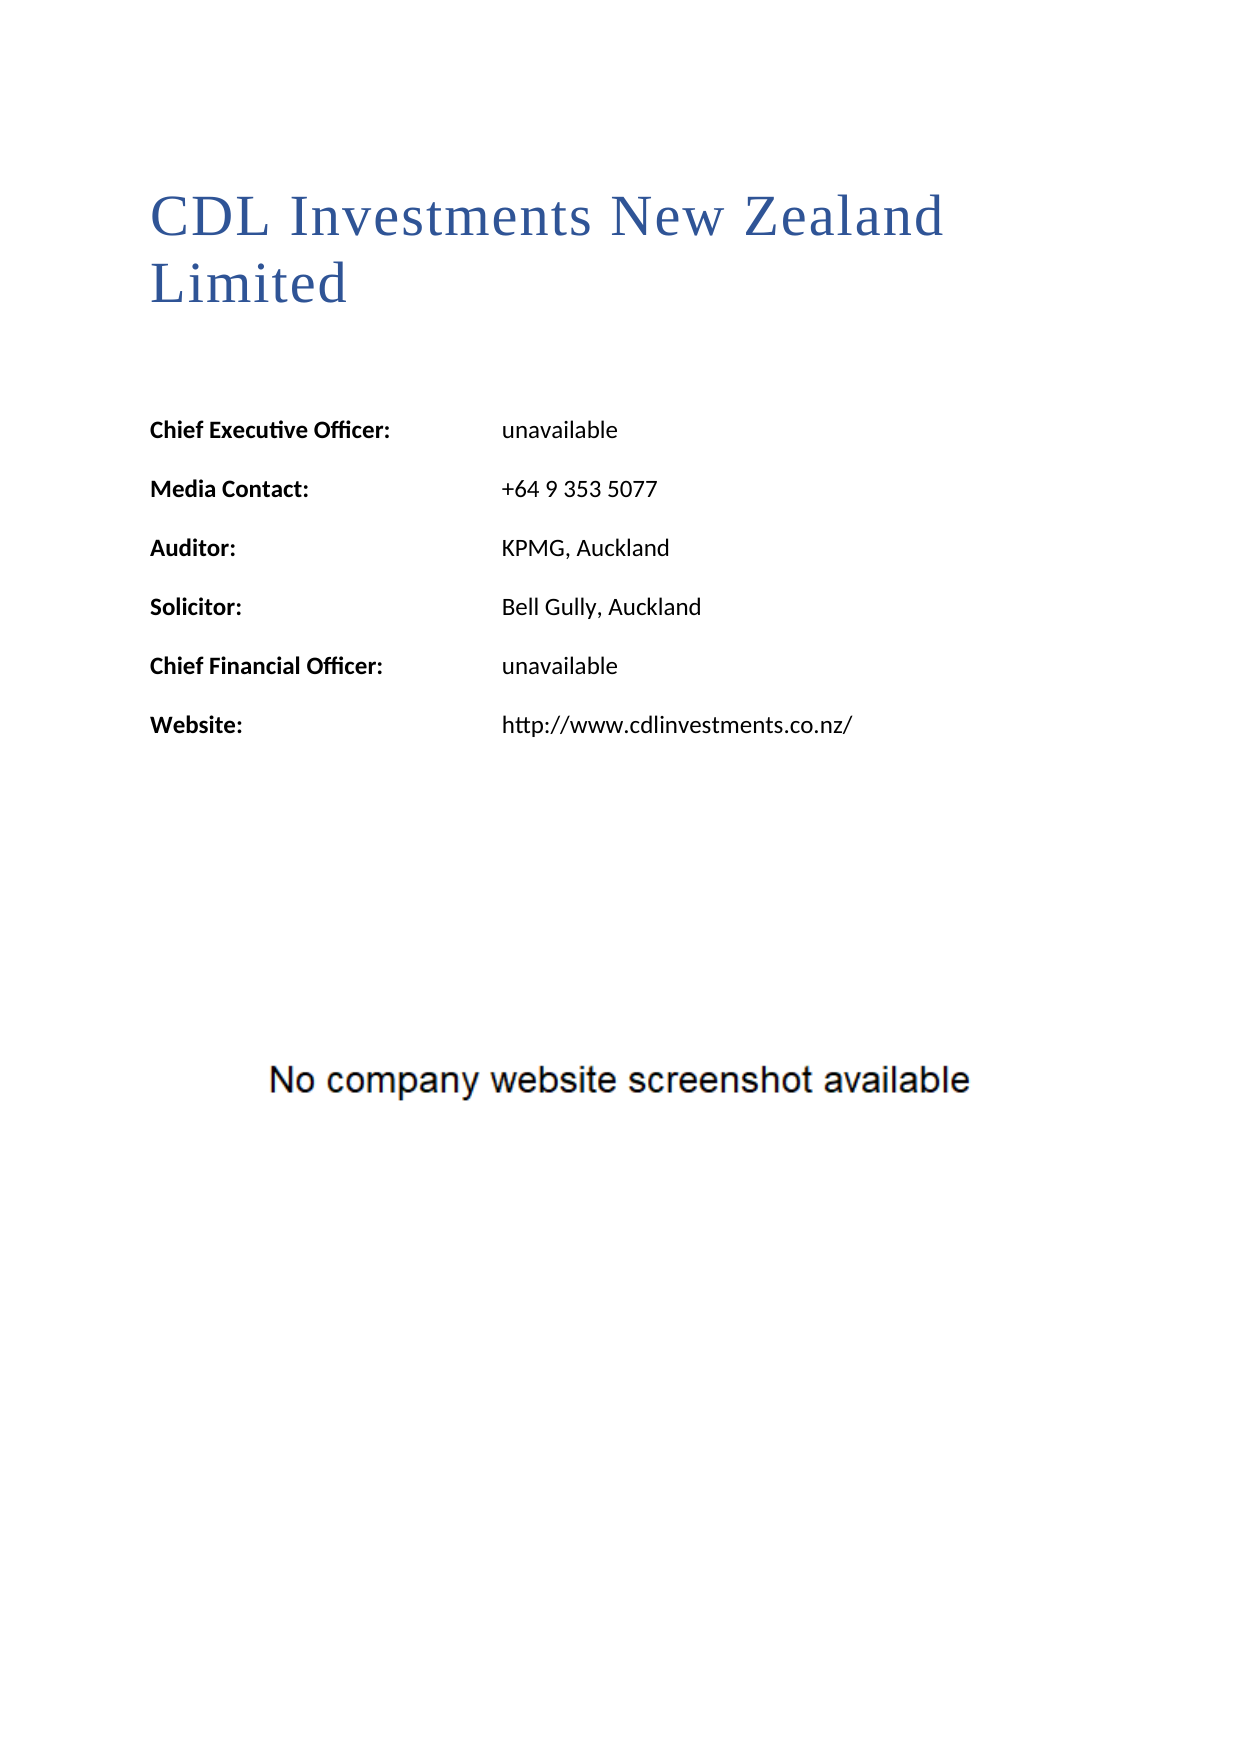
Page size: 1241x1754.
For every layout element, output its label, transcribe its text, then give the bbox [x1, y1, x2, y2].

table_cell KPMG, Auckland [490, 520, 1079, 579]
table_cell Chief Financial Officer: [139, 638, 490, 697]
table_cell Bell Gully, Auckland [490, 579, 1079, 638]
table_cell +64 9 353 5077 [490, 461, 1079, 520]
table_cell Media Contact: [139, 461, 490, 520]
picture [150, 830, 1091, 1329]
table_cell http://www.cdlinvestments.co.nz/ [490, 697, 1079, 756]
table_cell Solicitor: [139, 579, 490, 638]
table_header unavailable [490, 402, 1079, 461]
table_cell Website: [139, 697, 490, 756]
subtitle CDL Investments New Zealand Limited [150, 181, 1090, 315]
table_header Chief Executive Officer: [139, 402, 490, 461]
table_cell Auditor: [139, 520, 490, 579]
table_cell unavailable [490, 638, 1079, 697]
